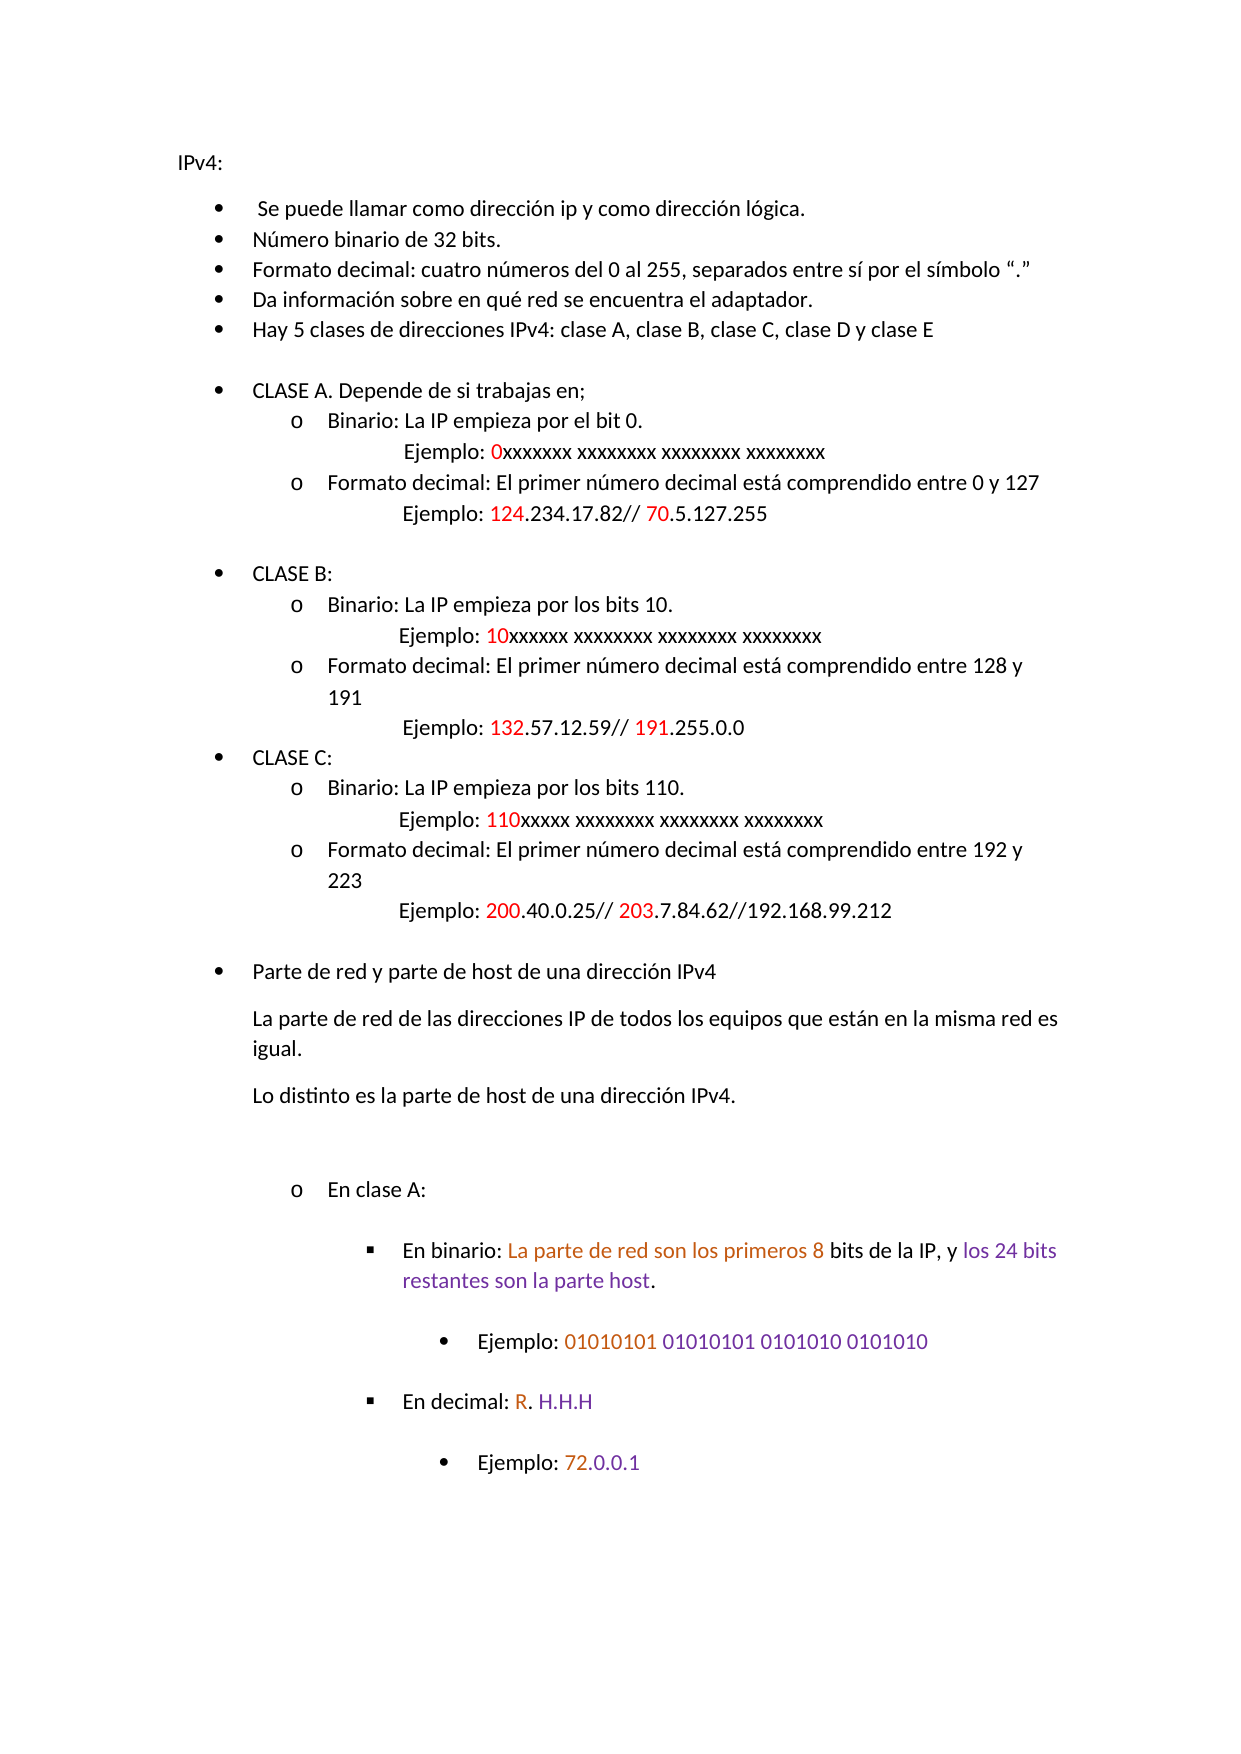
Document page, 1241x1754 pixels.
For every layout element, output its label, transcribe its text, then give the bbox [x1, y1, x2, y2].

list Ejemplo: 10xxxxxx xxxxxxxx xxxxxxxx xxxxxxxx [326, 621, 1063, 649]
list Binario: La IP empieza por el bit 0. [290, 406, 1063, 435]
list Da información sobre en qué red se encuentra el adaptador. [215, 285, 1063, 313]
list Ejemplo: 200.40.0.25// 203.7.84.62//192.168.99.212 [398, 897, 1063, 924]
list Binario: La IP empieza por los bits 110. [290, 773, 1063, 802]
list Ejemplo: 132.57.12.59// 191.255.0.0 [402, 713, 1063, 741]
list Formato decimal: El primer número decimal está comprendido entre 128 y 191 [290, 651, 1063, 711]
list Se puede llamar como dirección ip y como dirección lógica. [215, 194, 1063, 222]
list CLASE B: [215, 559, 1063, 587]
list Ejemplo: 110xxxxx xxxxxxxx xxxxxxxx xxxxxxxx [326, 805, 1063, 833]
list Ejemplo: 72.0.0.1 [440, 1448, 1063, 1476]
list CLASE C: [215, 743, 1063, 771]
list Parte de red y parte de host de una dirección IPv4 [215, 957, 1063, 985]
list En clase A: [290, 1175, 1063, 1204]
list Ejemplo: 0xxxxxxx xxxxxxxx xxxxxxxx xxxxxxxx [327, 437, 1063, 465]
text Lo distinto es la parte de host de una dirección IPv4. [252, 1081, 1063, 1109]
list CLASE A. Depende de si trabajas en; [215, 376, 1063, 404]
list Número binario de 32 bits. [215, 225, 1063, 253]
list Formato decimal: El primer número decimal está comprendido entre 0 y 127 [290, 468, 1063, 497]
list En binario: La parte de red son los primeros 8 bits de la IP, y los 24 bits restantes son la parte host. [365, 1236, 1063, 1294]
list Hay 5 clases de direcciones IPv4: clase A, clase B, clase C, clase D y clase E [215, 315, 1063, 343]
list Formato decimal: cuatro números del 0 al 255, separados entre sí por el símbolo “.” [215, 255, 1063, 283]
text La parte de red de las direcciones IP de todos los equipos que están en la misma red es igual. [252, 1004, 1063, 1062]
text IPv4: [177, 148, 1063, 176]
list En decimal: R. H.H.H [365, 1387, 1063, 1415]
list Binario: La IP empieza por los bits 10. [290, 590, 1063, 619]
list Formato decimal: El primer número decimal está comprendido entre 192 y 223 [290, 835, 1063, 894]
list Ejemplo: 124.234.17.82// 70.5.127.255 [402, 499, 1063, 527]
list Ejemplo: 01010101 01010101 0101010 0101010 [440, 1327, 1063, 1355]
